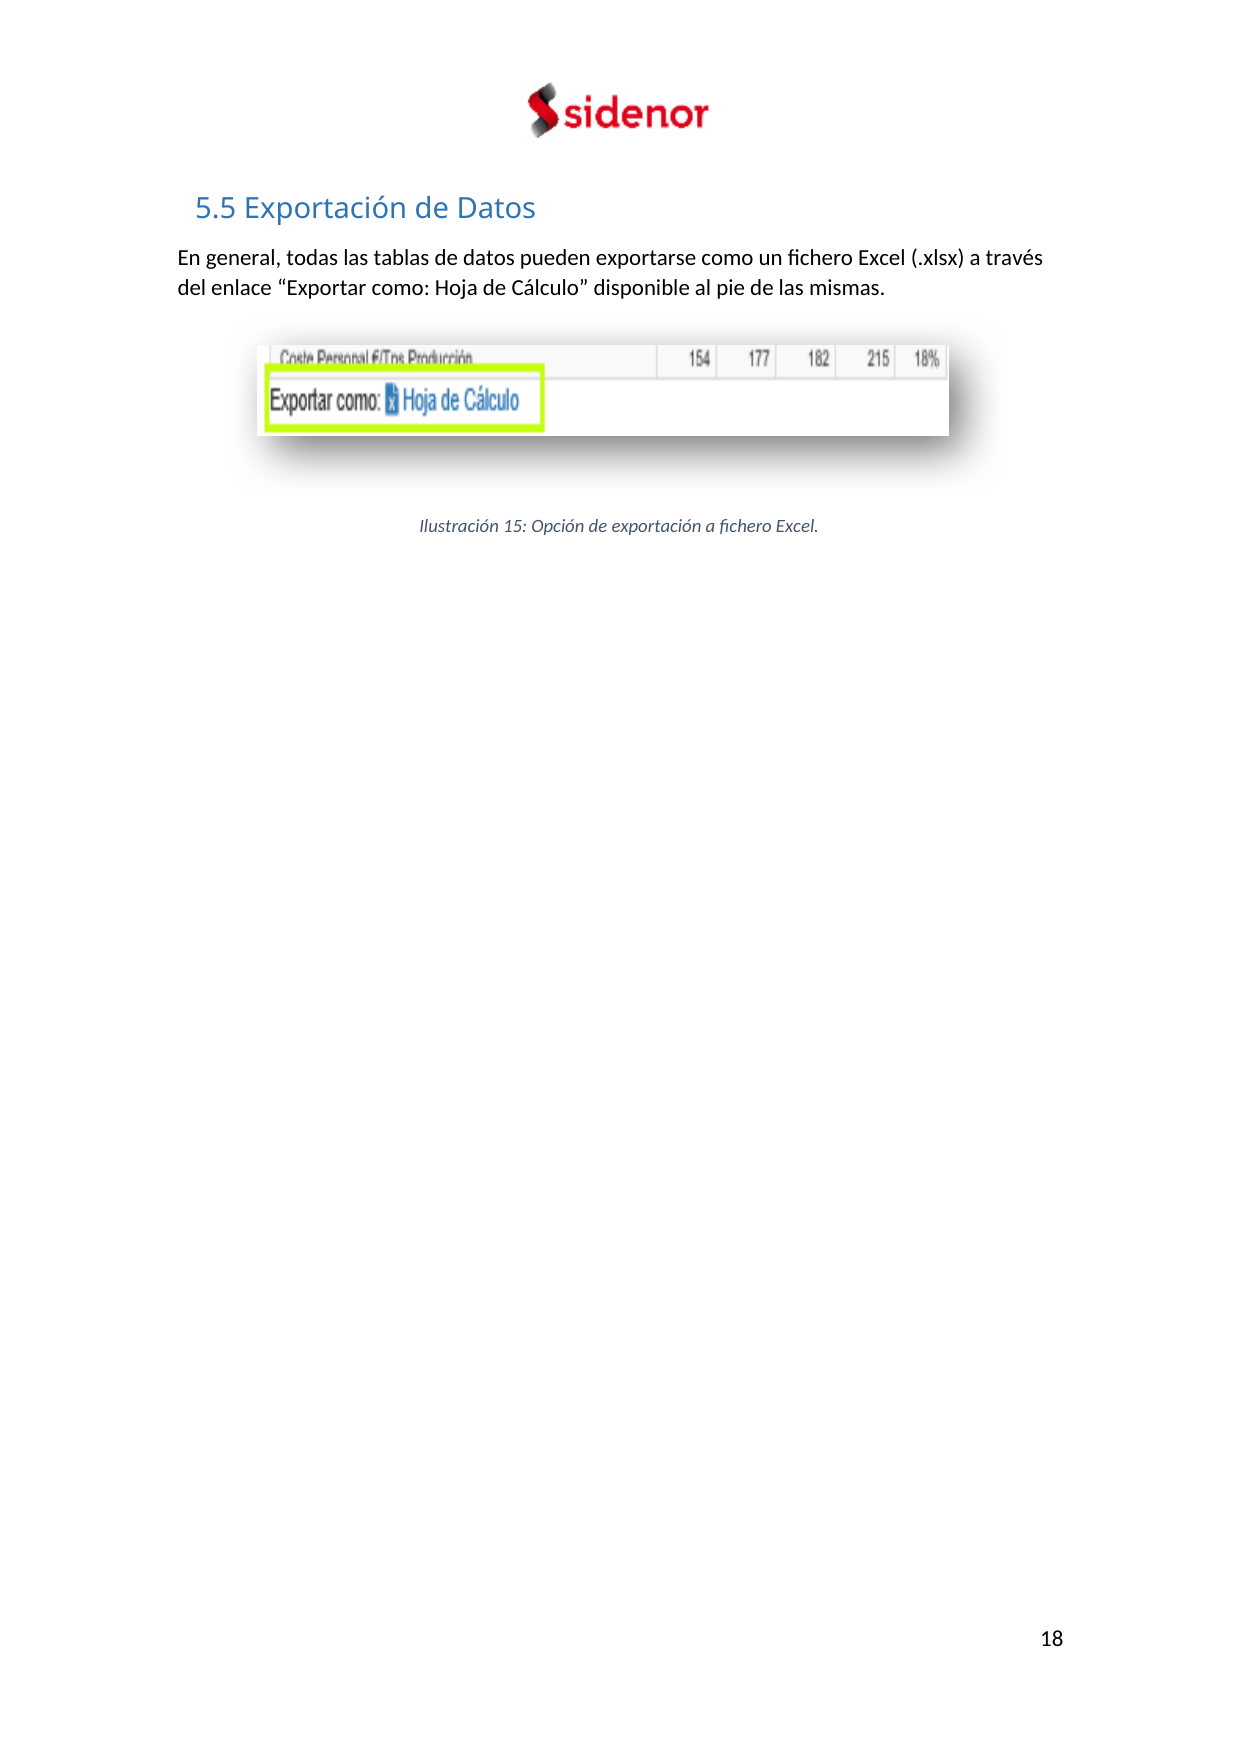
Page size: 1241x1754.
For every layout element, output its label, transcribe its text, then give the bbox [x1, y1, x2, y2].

text En general, todas las tablas de datos pueden exportarse como un fichero Excel (.xlsx) a través del enlace “Exportar como: Hoja de Cálculo” disponible al pie de las mismas. [177, 243, 1063, 301]
picture [519, 73, 721, 160]
text Ilustración 15: Opción de exportación a fichero Excel. [177, 514, 1063, 537]
subtitle Exportación de Datos [177, 188, 1063, 227]
picture [257, 345, 949, 436]
